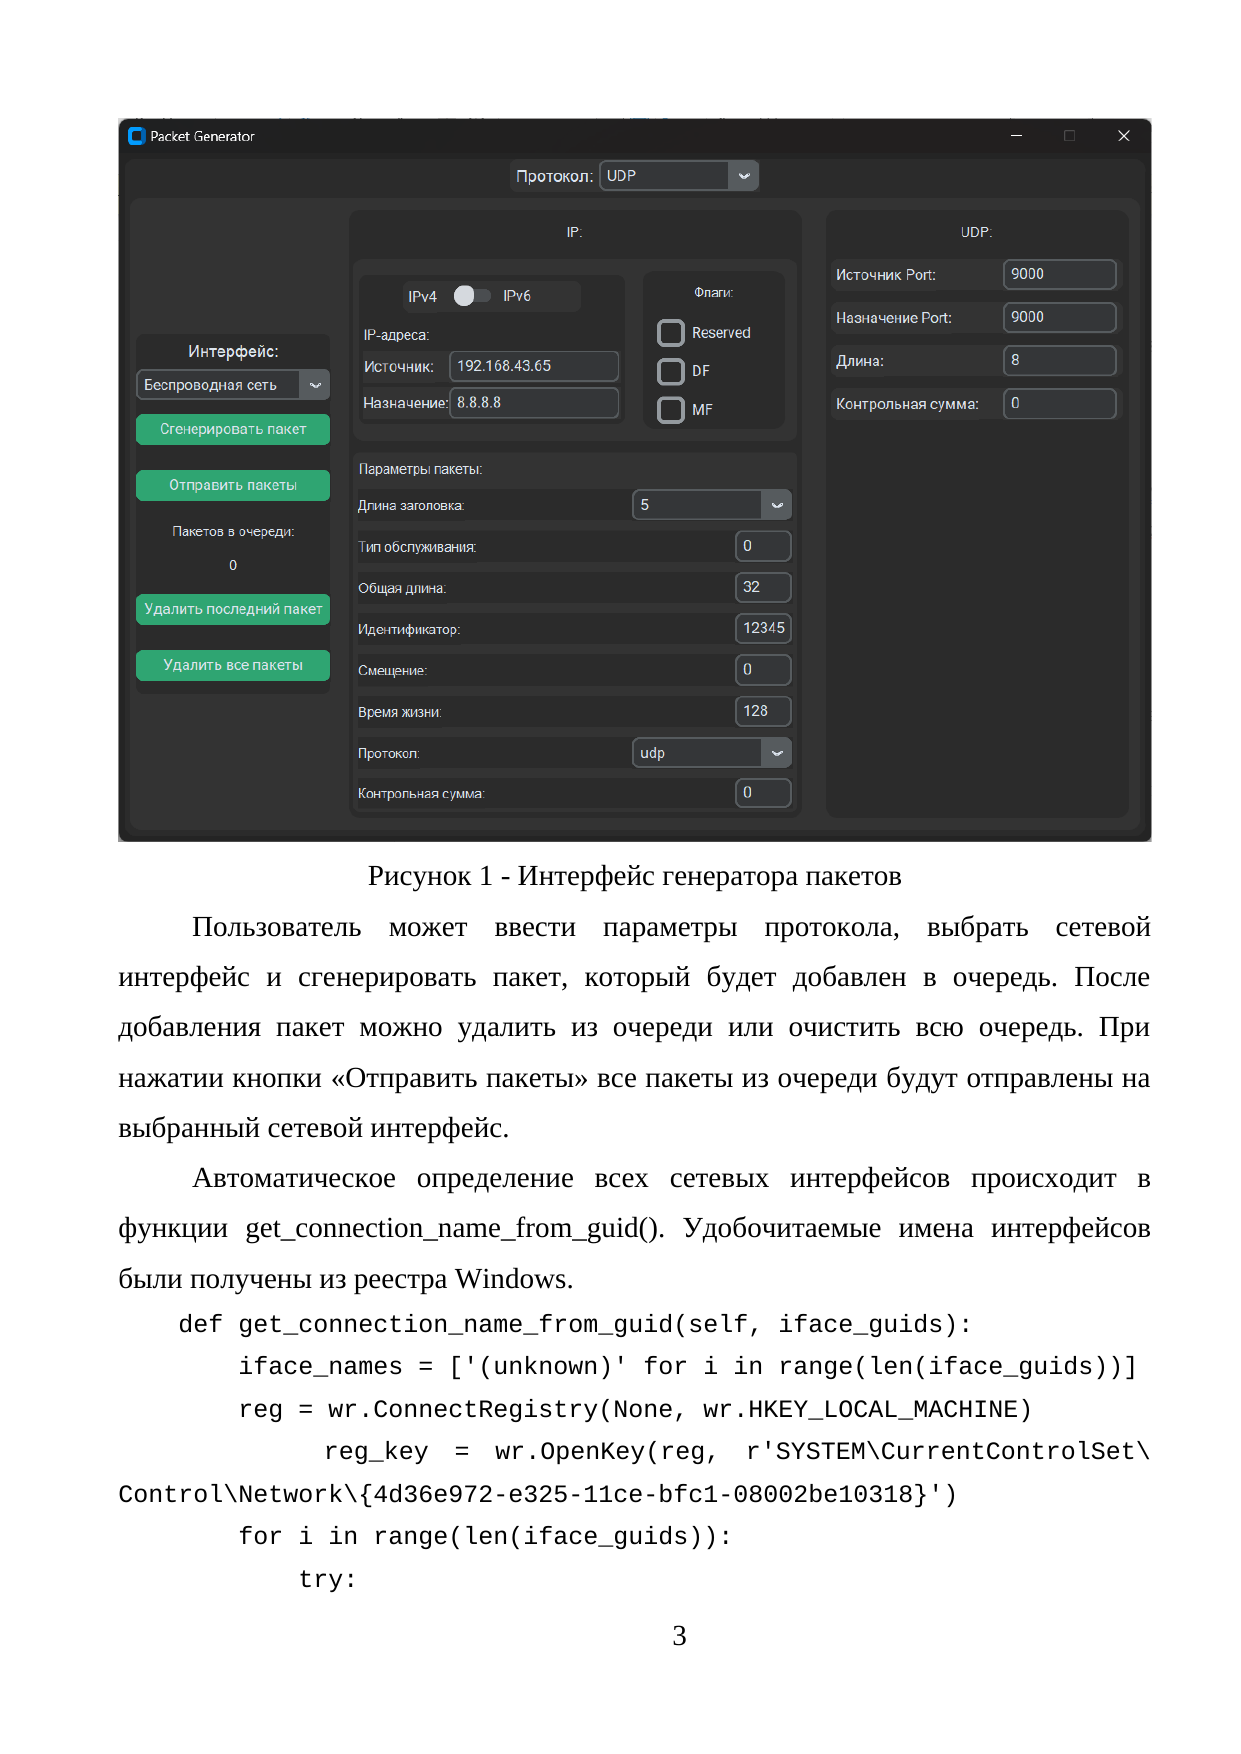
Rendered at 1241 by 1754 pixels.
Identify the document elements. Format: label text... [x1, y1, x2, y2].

text reg_key = wr.OpenKey(reg, r'SYSTEM\CurrentControlSet\Control\Network\{4d36e972-e325-11ce-bfc1-08002be10318}') [118, 1439, 1152, 1509]
text reg = wr.ConnectRegistry(None, wr.HKEY_LOCAL_MACHINE) [118, 1396, 1152, 1424]
text iface_names = ['(unknown)' for i in range(len(iface_guids))] [118, 1354, 1152, 1382]
text Рисунок 1 - Интерфейс генератора пакетов [118, 858, 1152, 892]
text for i in range(len(iface_guids)): [118, 1524, 1152, 1552]
text Пользователь может ввести параметры протокола, выбрать сетевой интерфейс и сгенерировать пакет, который будет добавлен в очередь. После добавления пакет можно удалить из очереди или очистить всю очередь. При нажатии кнопки «Отправить пакеты» все пакеты из очереди будут отправлены на выбранный сетевой интерфейс. [118, 909, 1152, 1143]
picture [118, 118, 1152, 842]
text Автоматическое определение всех сетевых интерфейсов происходит в функции get_connection_name_from_guid(). Удобочитаемые имена интерфейсов были получены из реестра Windows. [118, 1160, 1152, 1294]
text try: [118, 1566, 1152, 1594]
text def get_connection_name_from_guid(self, iface_guids): [118, 1311, 1152, 1339]
